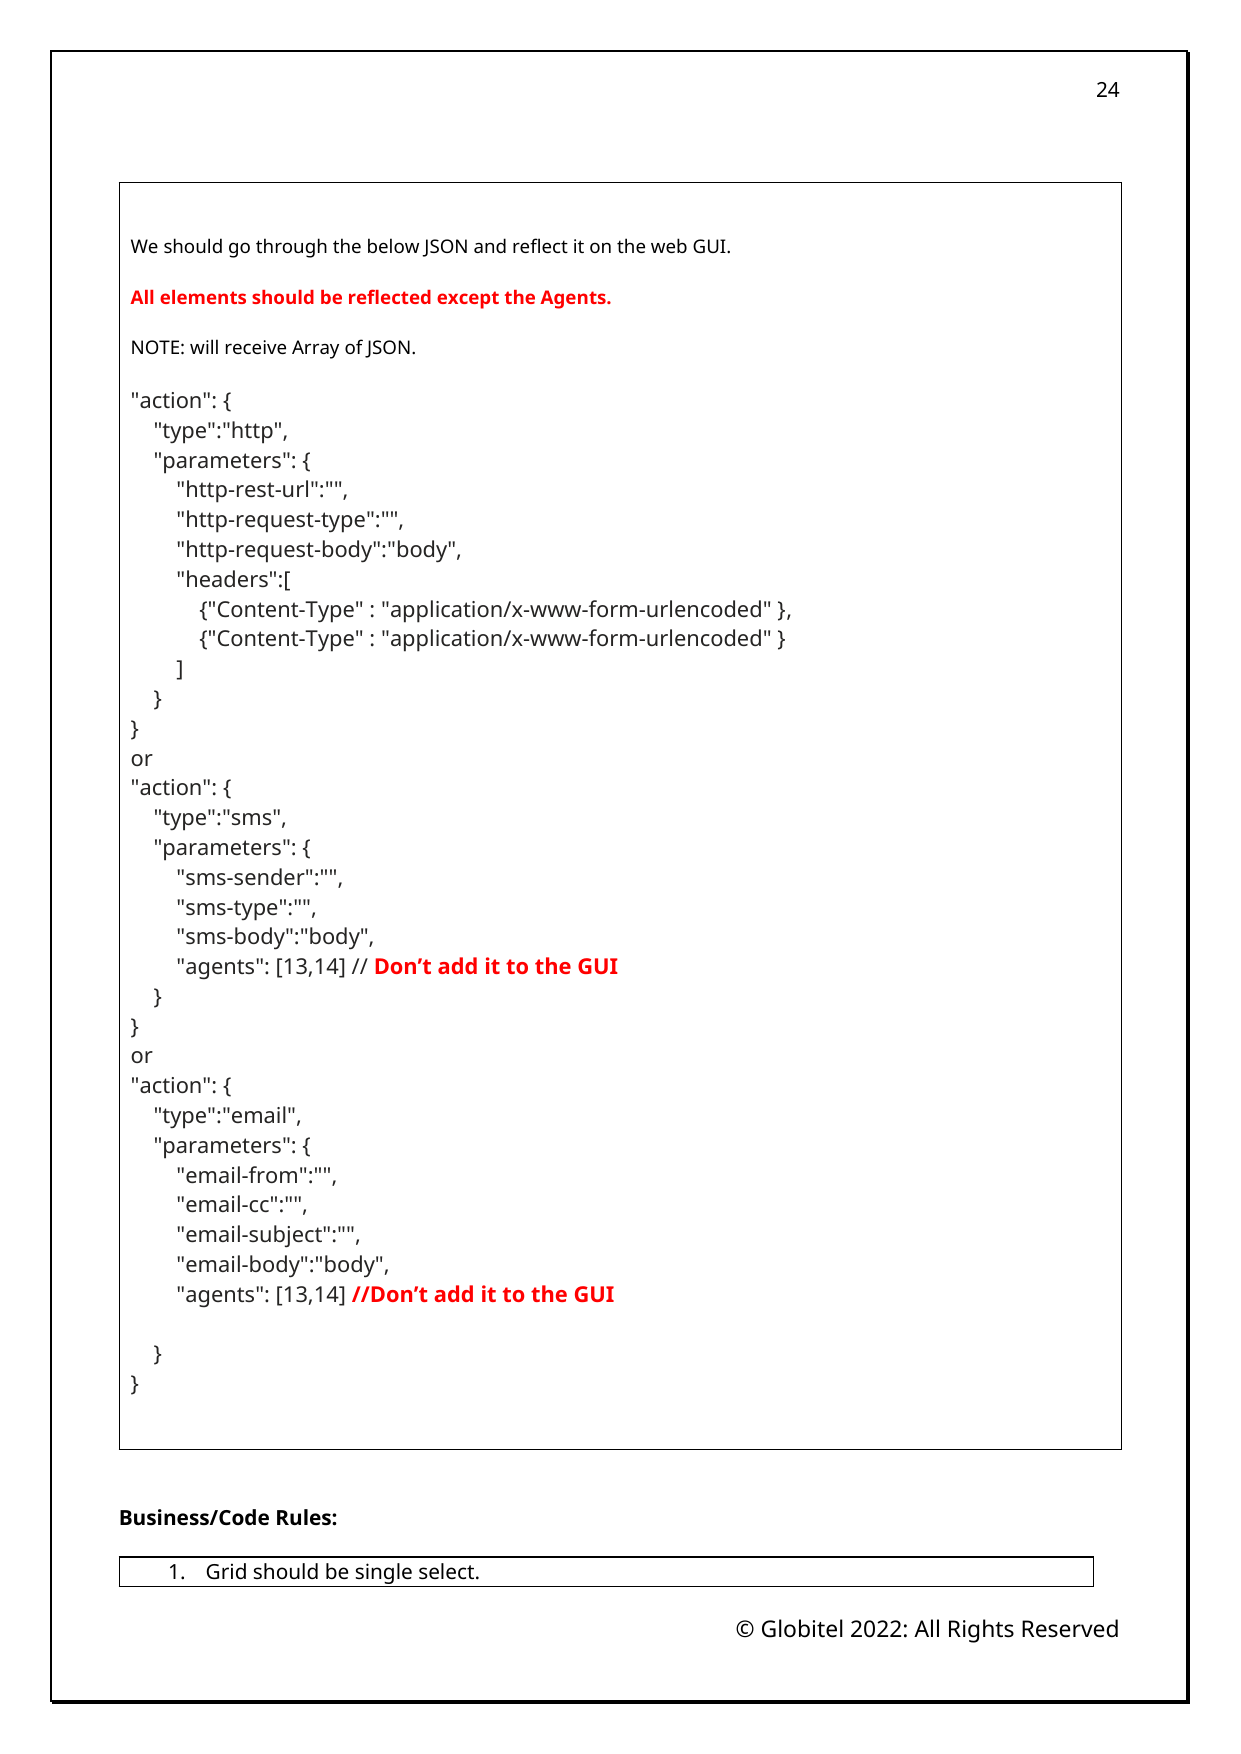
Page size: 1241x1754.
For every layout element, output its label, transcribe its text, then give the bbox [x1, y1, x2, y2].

text Business/Code Rules: [118, 1503, 1119, 1531]
table_cell We should go through the below JSON and reflect it on the web GUI. All elements should be reflected except the Agents. NOTE: will receive Array of JSON. "action": {​​​​ "type":"http", "parameters": {​​​​​​​​​​​ "http-rest-url":"", "http-request-type":"", "http-request-body":"body", "headers":[ {​​​​​​​​​​​"Content-Type" : "application/x-www-form-urlencoded" }​​​​​​​​​​​, {​​​​​​​​​​​"Content-Type" : "application/x-www-form-urlencoded" }​​​​​​​​​​​ ] }​​​​​​​​​​​ }​​​​​​​​​​​ or "action": {​​​​​​​​​​​ "type":"sms", "parameters": {​​​​​​​​​​​ "sms-sender":"", "sms-type":"", "sms-body":"body", "agents": [13,14] // Don’t add it to the GUI }​​​​​​​​​​​ }​​​​​​​​​​​ or "action": {​​​​​​​​​​​ "type":"email", "parameters": {​​​​​​​​​​​ "email-from":"", "email-cc":"", "email-subject":"", "email-body":"body", "agents": [13,14] //Don’t add it to the GUI }​​​​​​​​​​​ }​​​​​​​​​​​ [120, 183, 1121, 1448]
table_header Grid should be single select. [120, 1558, 1093, 1586]
